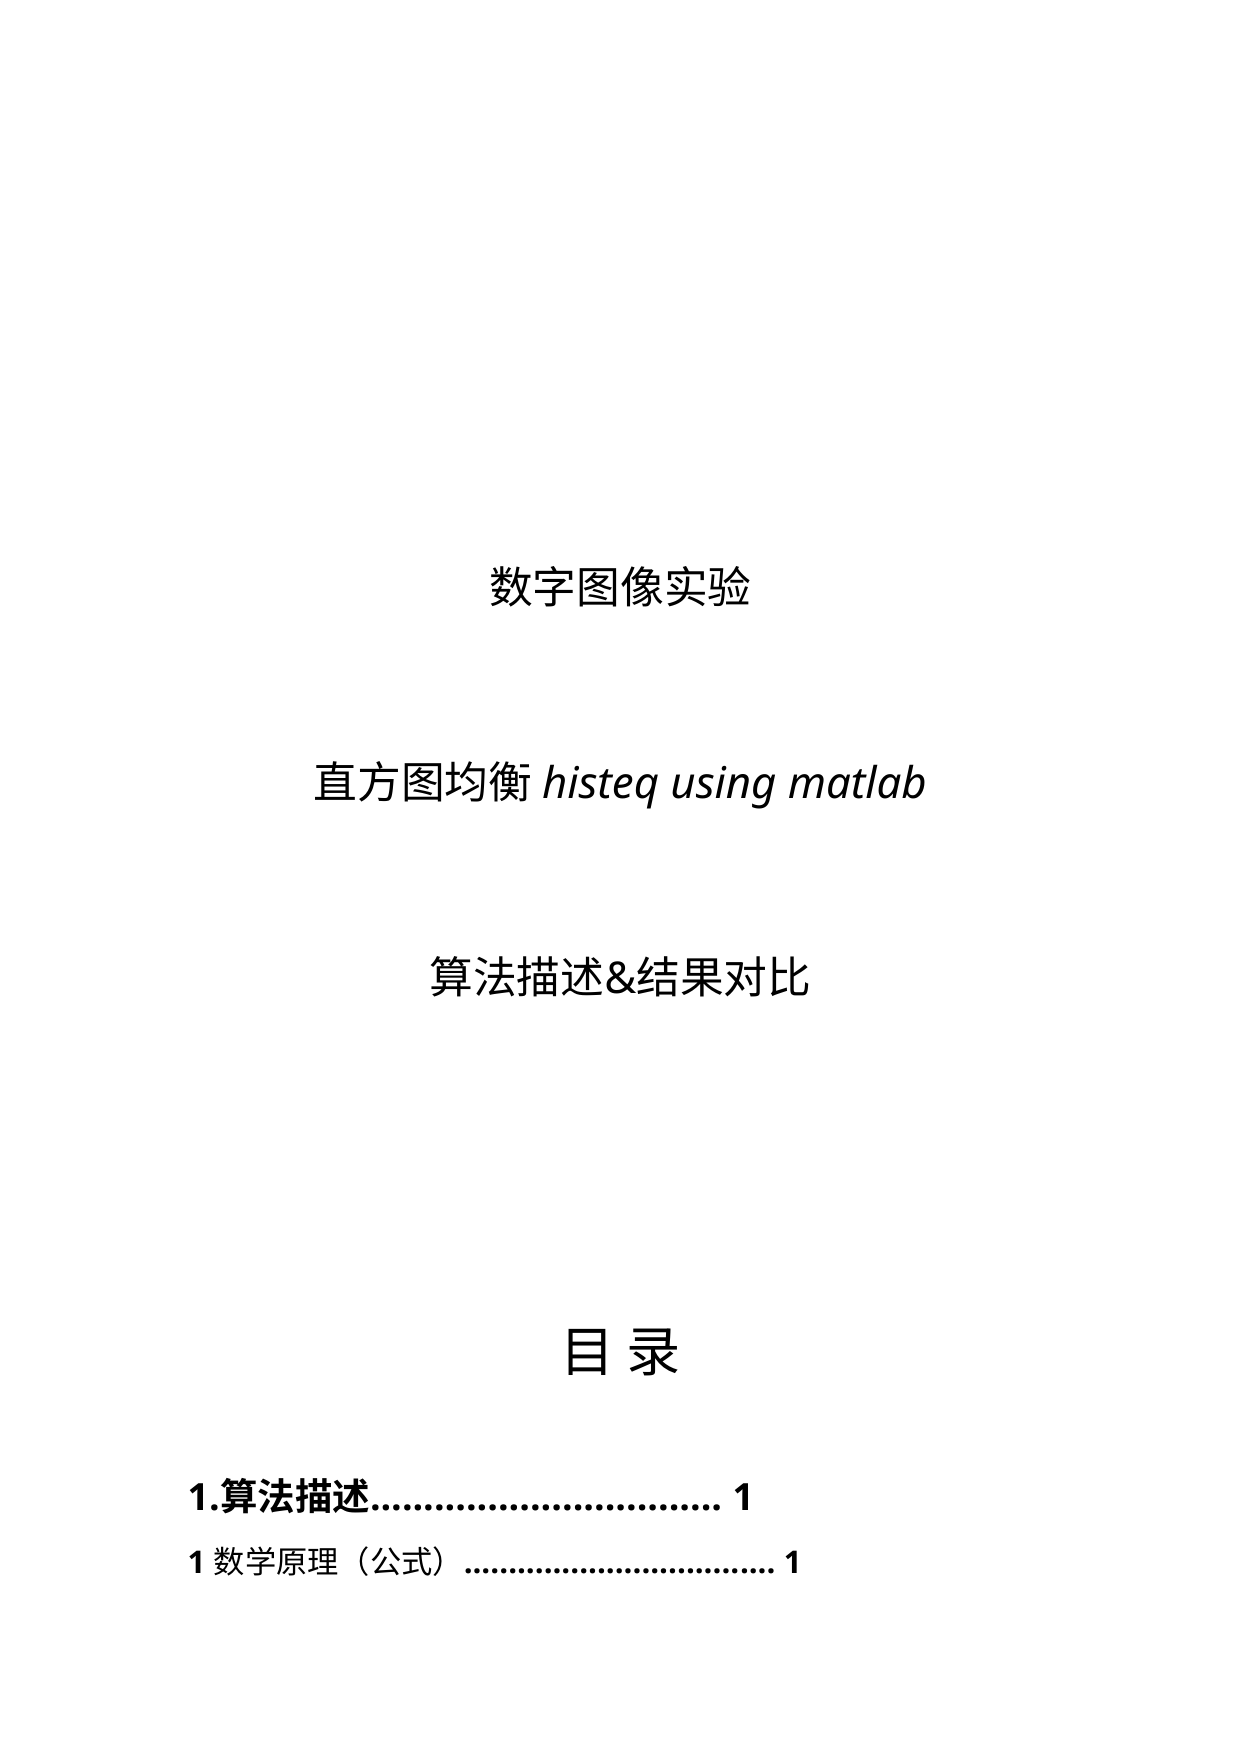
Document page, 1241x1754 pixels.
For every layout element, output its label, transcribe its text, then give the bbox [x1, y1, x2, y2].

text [187, 1397, 1053, 1592]
text 算法描述&结果对比 [187, 942, 1053, 1039]
text 数字图像实验 [187, 552, 1053, 617]
text 直方图均衡 histeq using matlab [187, 682, 1053, 812]
text 目 录 [187, 1299, 1053, 1397]
